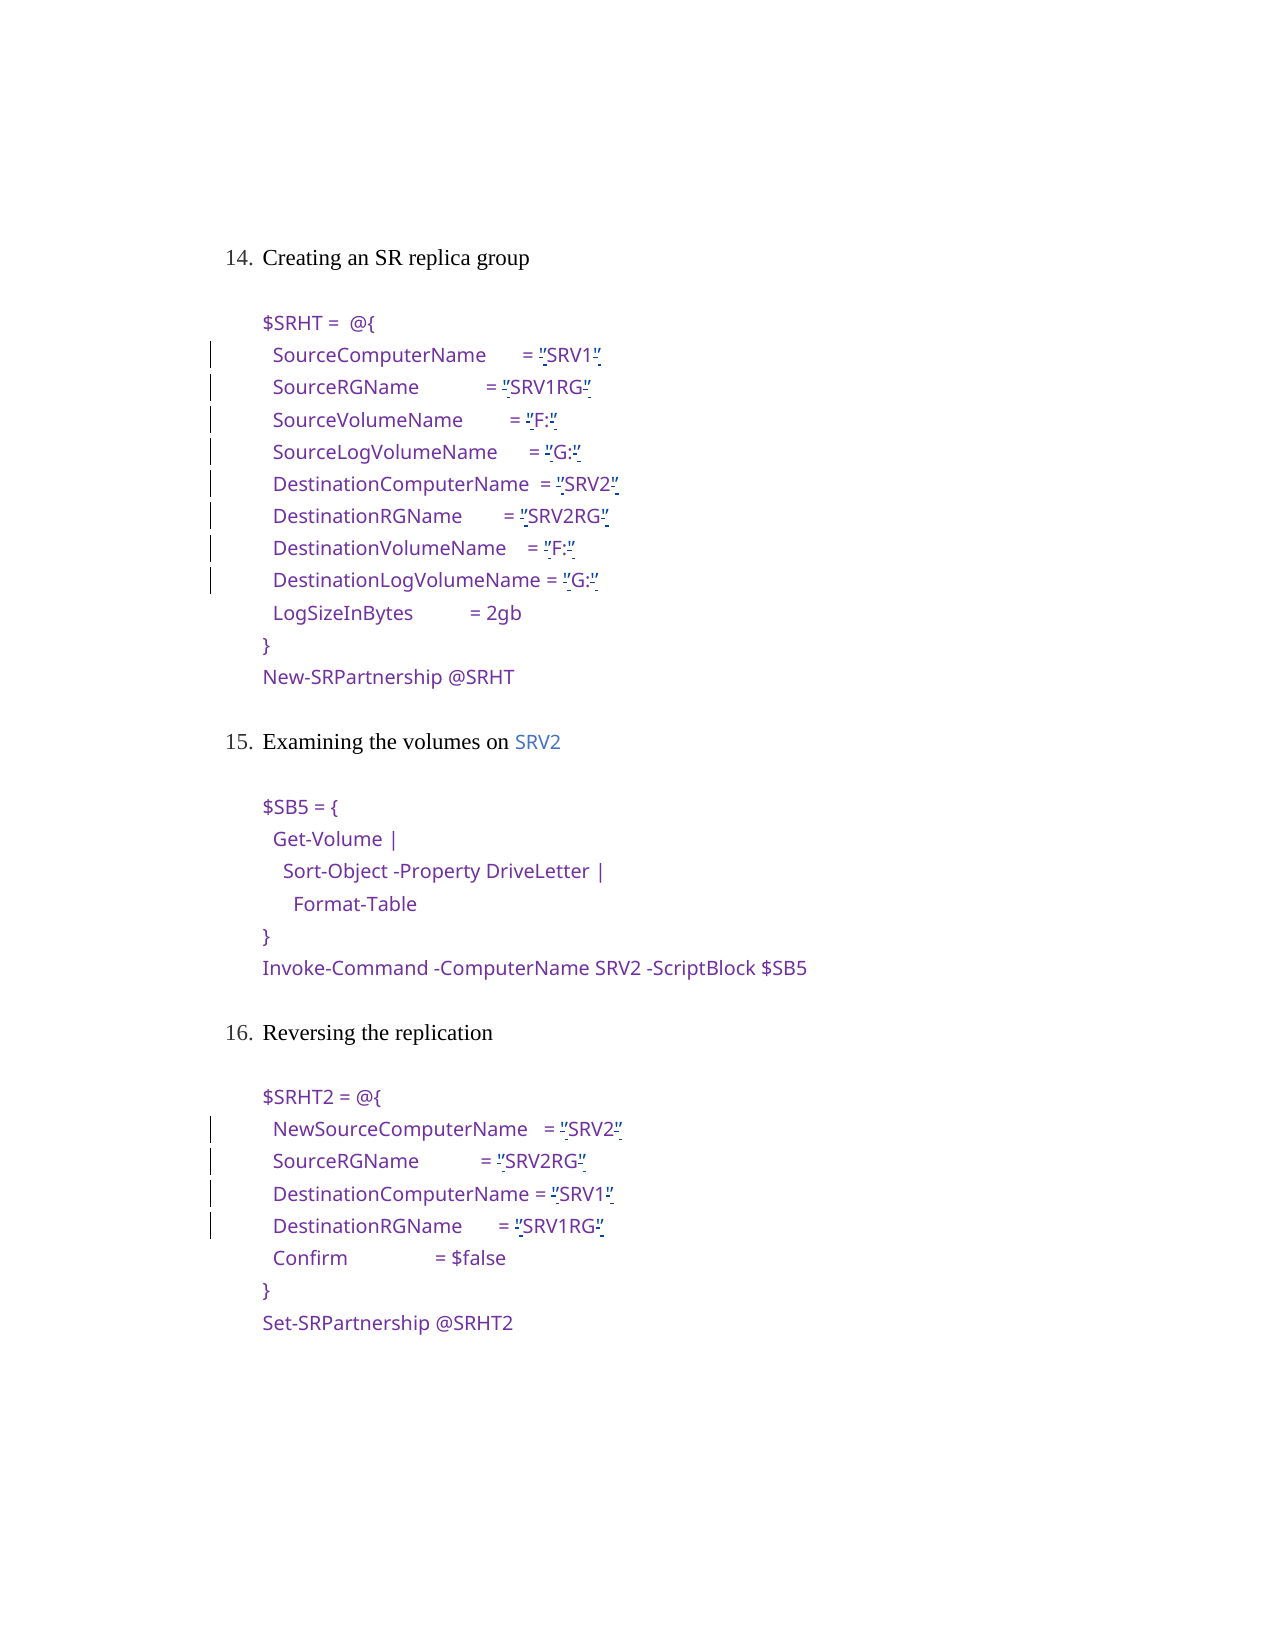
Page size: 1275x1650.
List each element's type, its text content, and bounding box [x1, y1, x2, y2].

text SourceVolumeName = F: [262, 406, 1050, 433]
text SourceRGName = SRV2RG [262, 1148, 1050, 1175]
text $SRHT2 = @{ [262, 1083, 1050, 1110]
text DestinationLogVolumeName = G: [262, 567, 1050, 594]
text SourceLogVolumeName = G: [262, 438, 1050, 465]
text } [262, 922, 1050, 949]
text Examining the volumes on SRV2 [225, 728, 1050, 755]
text $SRHT = @{ [262, 309, 1050, 336]
text NewSourceComputerName = SRV2 [262, 1116, 1050, 1143]
text DestinationComputerName = SRV1 [262, 1180, 1050, 1207]
text Sort-Object -Property DriveLetter | [262, 858, 1050, 885]
text SourceRGName = SRV1RG [262, 374, 1050, 401]
text Set-SRPartnership @SRHT2 [262, 1309, 1050, 1336]
text Format-Table [262, 890, 1050, 917]
text $SB5 = { [262, 793, 1050, 820]
text Confirm = $false [262, 1244, 1050, 1271]
text DestinationRGName = SRV2RG [262, 502, 1050, 529]
text New-SRPartnership @SRHT [262, 663, 1050, 690]
text } [262, 1277, 1050, 1303]
text DestinationComputerName = SRV2 [262, 470, 1050, 497]
text SourceComputerName = SRV1 [262, 341, 1050, 368]
text Invoke-Command -ComputerName SRV2 -ScriptBlock $SB5 [262, 954, 1050, 981]
text DestinationRGName = SRV1RG [262, 1212, 1050, 1239]
text DestinationVolumeName = F: [262, 534, 1050, 562]
text Get-Volume | [262, 826, 1050, 852]
text Creating an SR replica group [225, 244, 1050, 271]
text Reversing the replication [225, 1019, 1050, 1045]
text LogSizeInBytes = 2gb [262, 599, 1050, 626]
text } [262, 631, 1050, 658]
